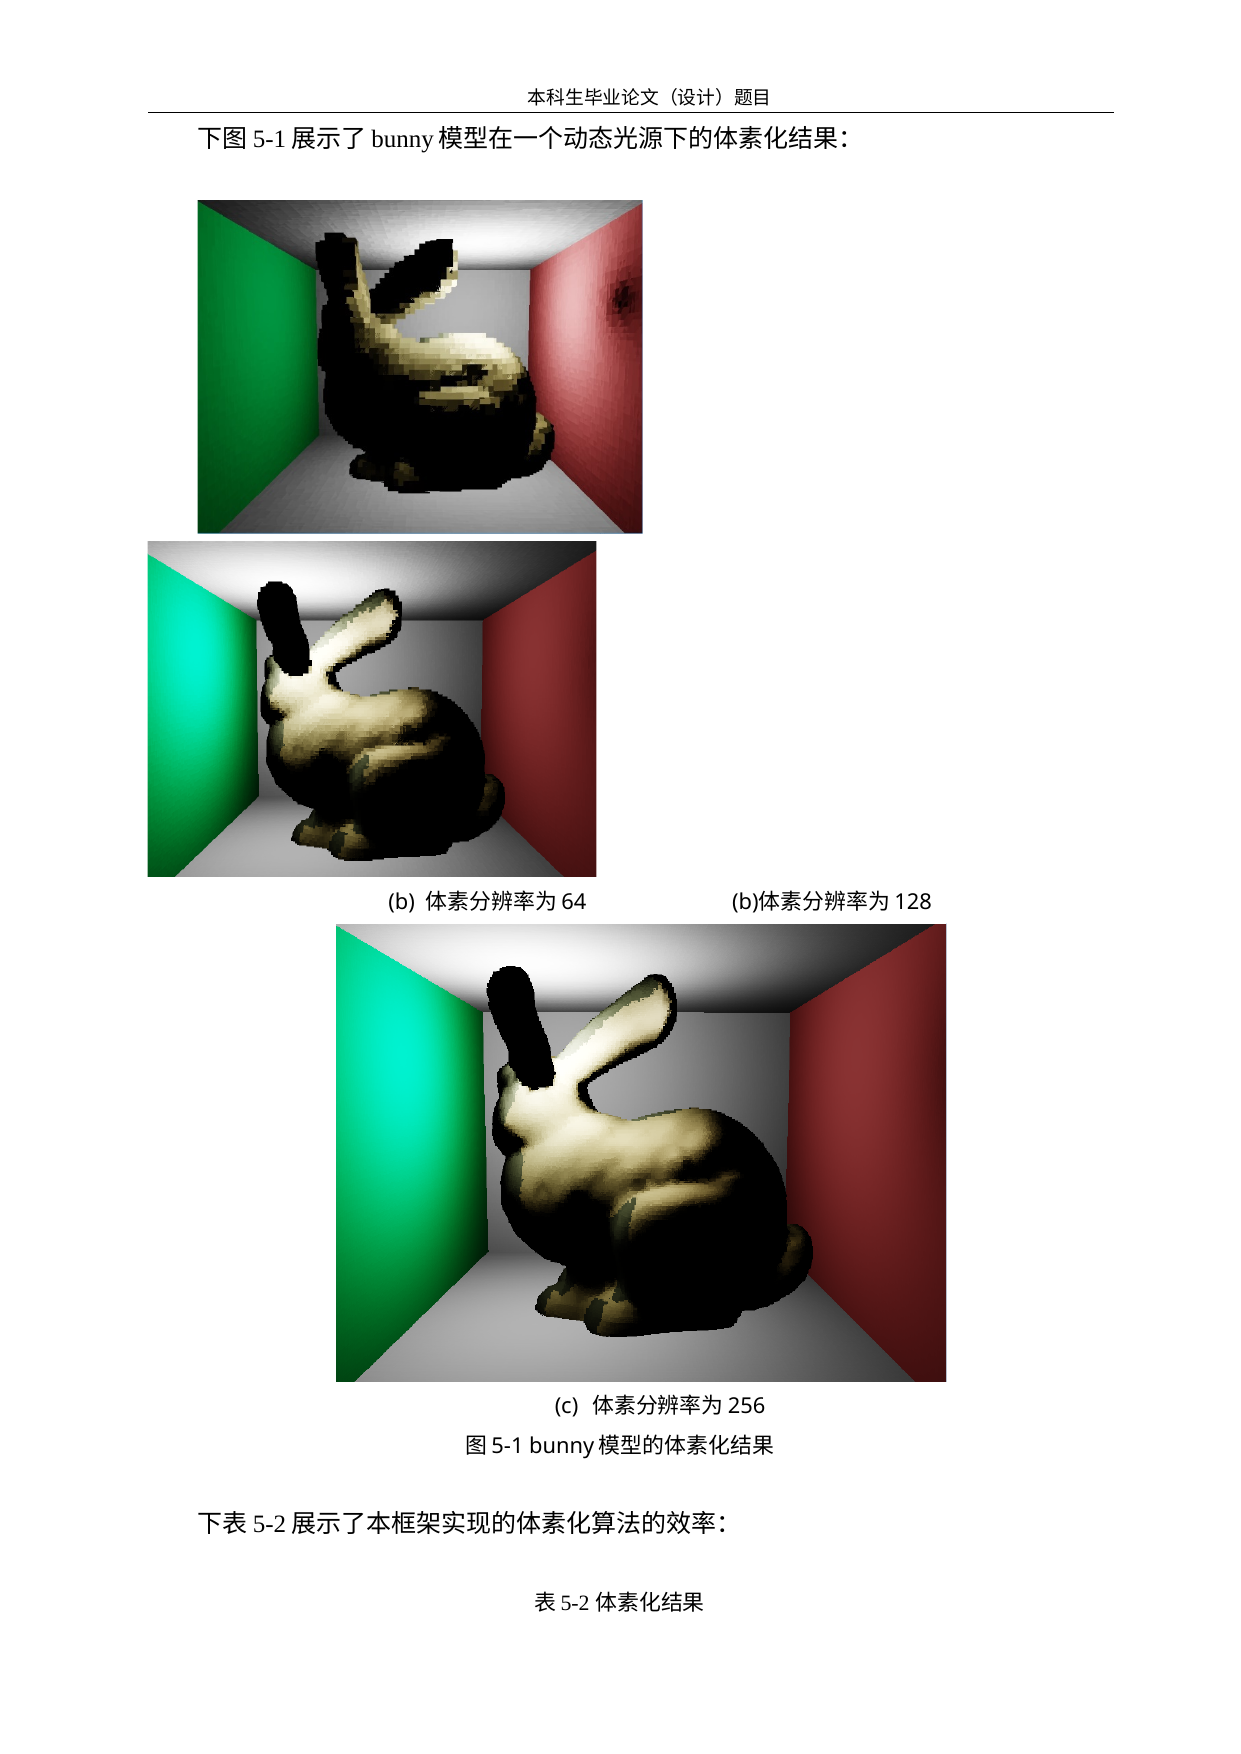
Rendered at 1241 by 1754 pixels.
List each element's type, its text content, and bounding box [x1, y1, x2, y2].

text 下表5-2展示了本框架实现的体素化算法的效率： [148, 1504, 1047, 1540]
picture [336, 923, 947, 1382]
text 图5-1 bunny模型的体素化结果 [148, 1428, 1047, 1460]
list 体素分辨率为64 (b)体素分辨率为128 [198, 884, 1122, 915]
text 下图5-1展示了bunny模型在一个动态光源下的体素化结果： [148, 119, 1047, 155]
text 表5-2 体素化结果 [148, 1585, 1047, 1617]
picture [147, 541, 597, 877]
list 体素分辨率为256 [198, 1388, 1122, 1420]
picture [197, 200, 643, 534]
